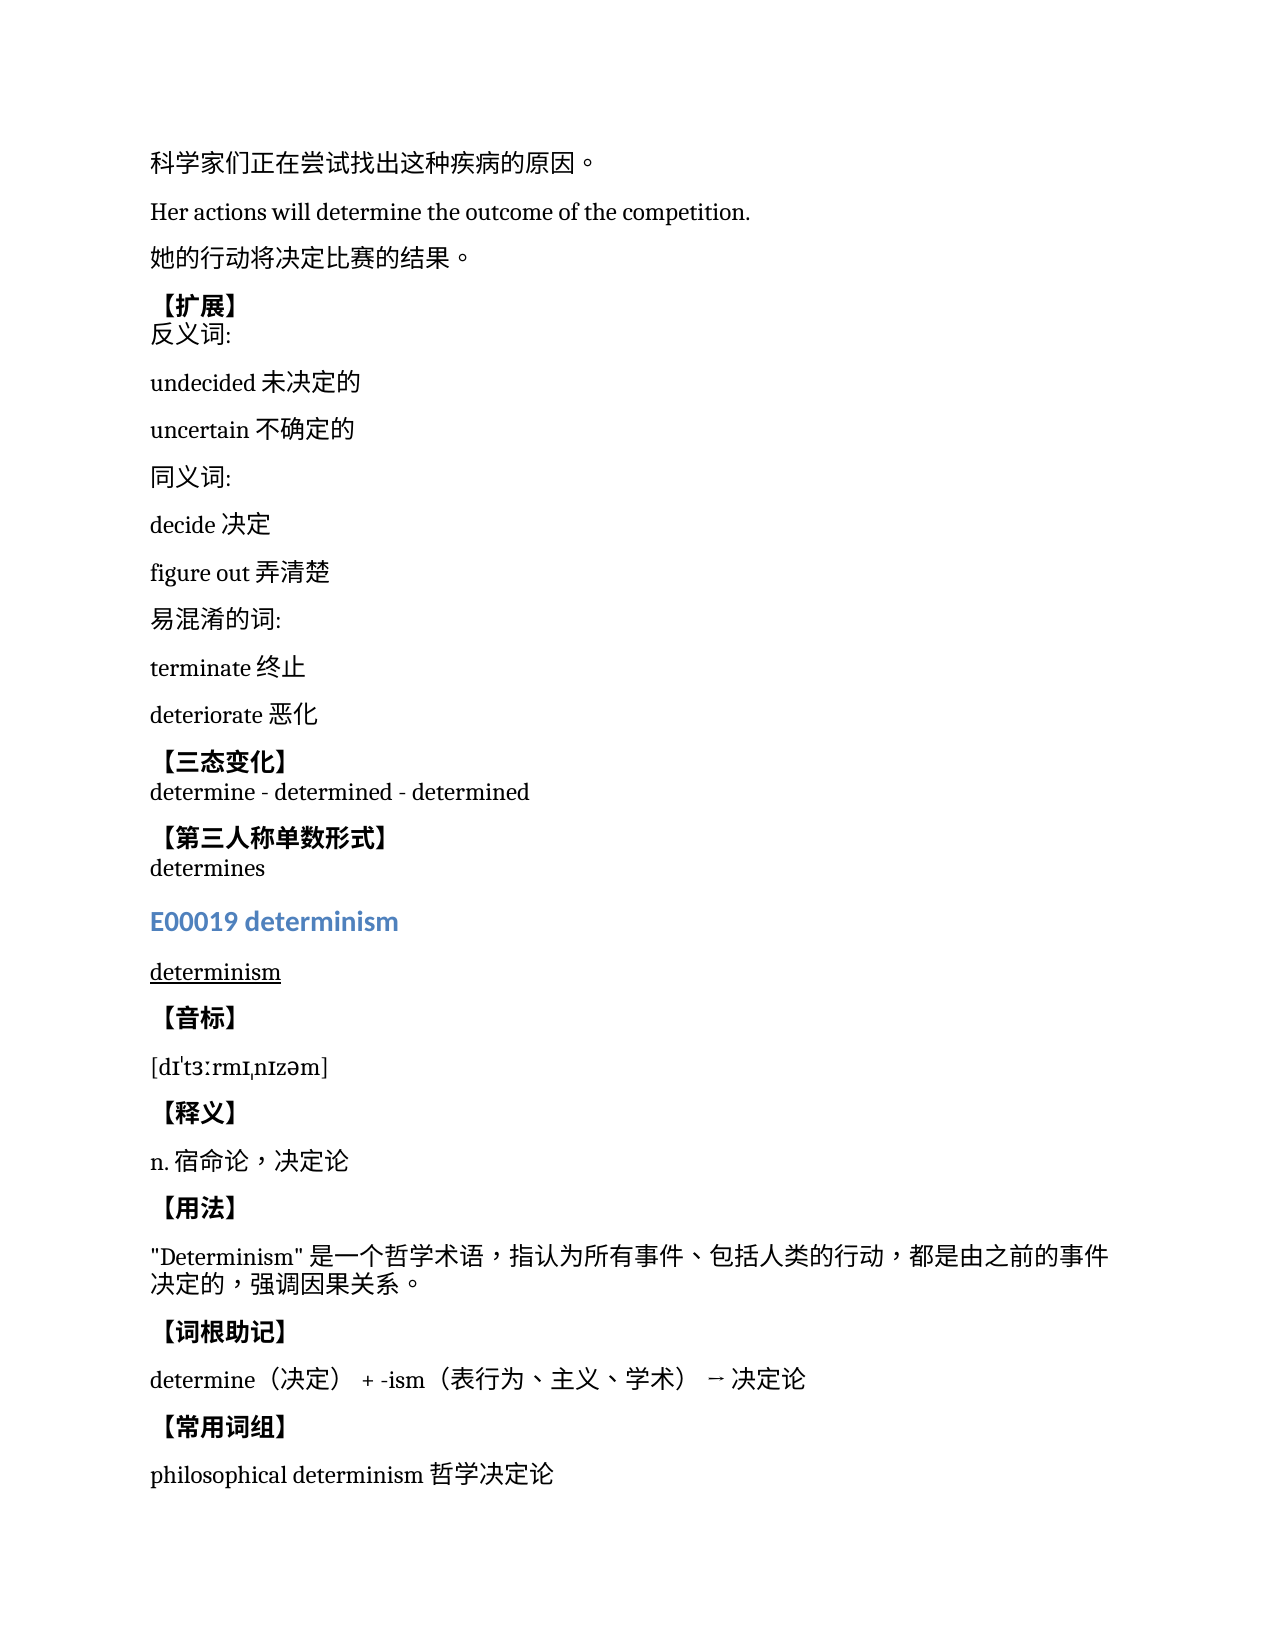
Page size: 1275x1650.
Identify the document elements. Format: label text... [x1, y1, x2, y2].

text n. 宿命论，决定论 [150, 1148, 1125, 1176]
text 【第三人称单数形式】 determines [150, 825, 1125, 882]
text 科学家们正在尝试找出这种疾病的原因。 [150, 150, 1125, 179]
text 【扩展】 反义词: [150, 292, 1125, 350]
text uncertain 不确定的 [150, 416, 1125, 445]
subtitle E00019 determinism [150, 903, 1125, 939]
text deteriorate 恶化 [150, 701, 1125, 730]
text undecided 未决定的 [150, 369, 1125, 397]
text 易混淆的词: [150, 606, 1125, 635]
text decide 决定 [150, 511, 1125, 540]
text 【释义】 [150, 1100, 1125, 1129]
text figure out 弄清楚 [150, 559, 1125, 587]
text terminate 终止 [150, 654, 1125, 682]
text 【词根助记】 [150, 1319, 1125, 1348]
text Her actions will determine the outcome of the competition. [150, 197, 1125, 226]
text 【音标】 [150, 1005, 1125, 1034]
text 【三态变化】 determine - determined - determined [150, 749, 1125, 806]
text determine（决定） + -ism（表行为、主义、学术） → 决定论 [150, 1366, 1125, 1395]
text [dɪˈtɜːrmɪˌnɪzəm] [150, 1053, 1125, 1081]
text determinism [150, 958, 1125, 986]
text 【用法】 [150, 1195, 1125, 1224]
text "Determinism" 是一个哲学术语，指认为所有事件、包括人类的行动，都是由之前的事件决定的，强调因果关系。 [150, 1243, 1125, 1300]
text philosophical determinism 哲学决定论 [150, 1461, 1125, 1490]
text 【常用词组】 [150, 1414, 1125, 1443]
text 同义词: [150, 464, 1125, 492]
text 她的行动将决定比赛的结果。 [150, 245, 1125, 274]
